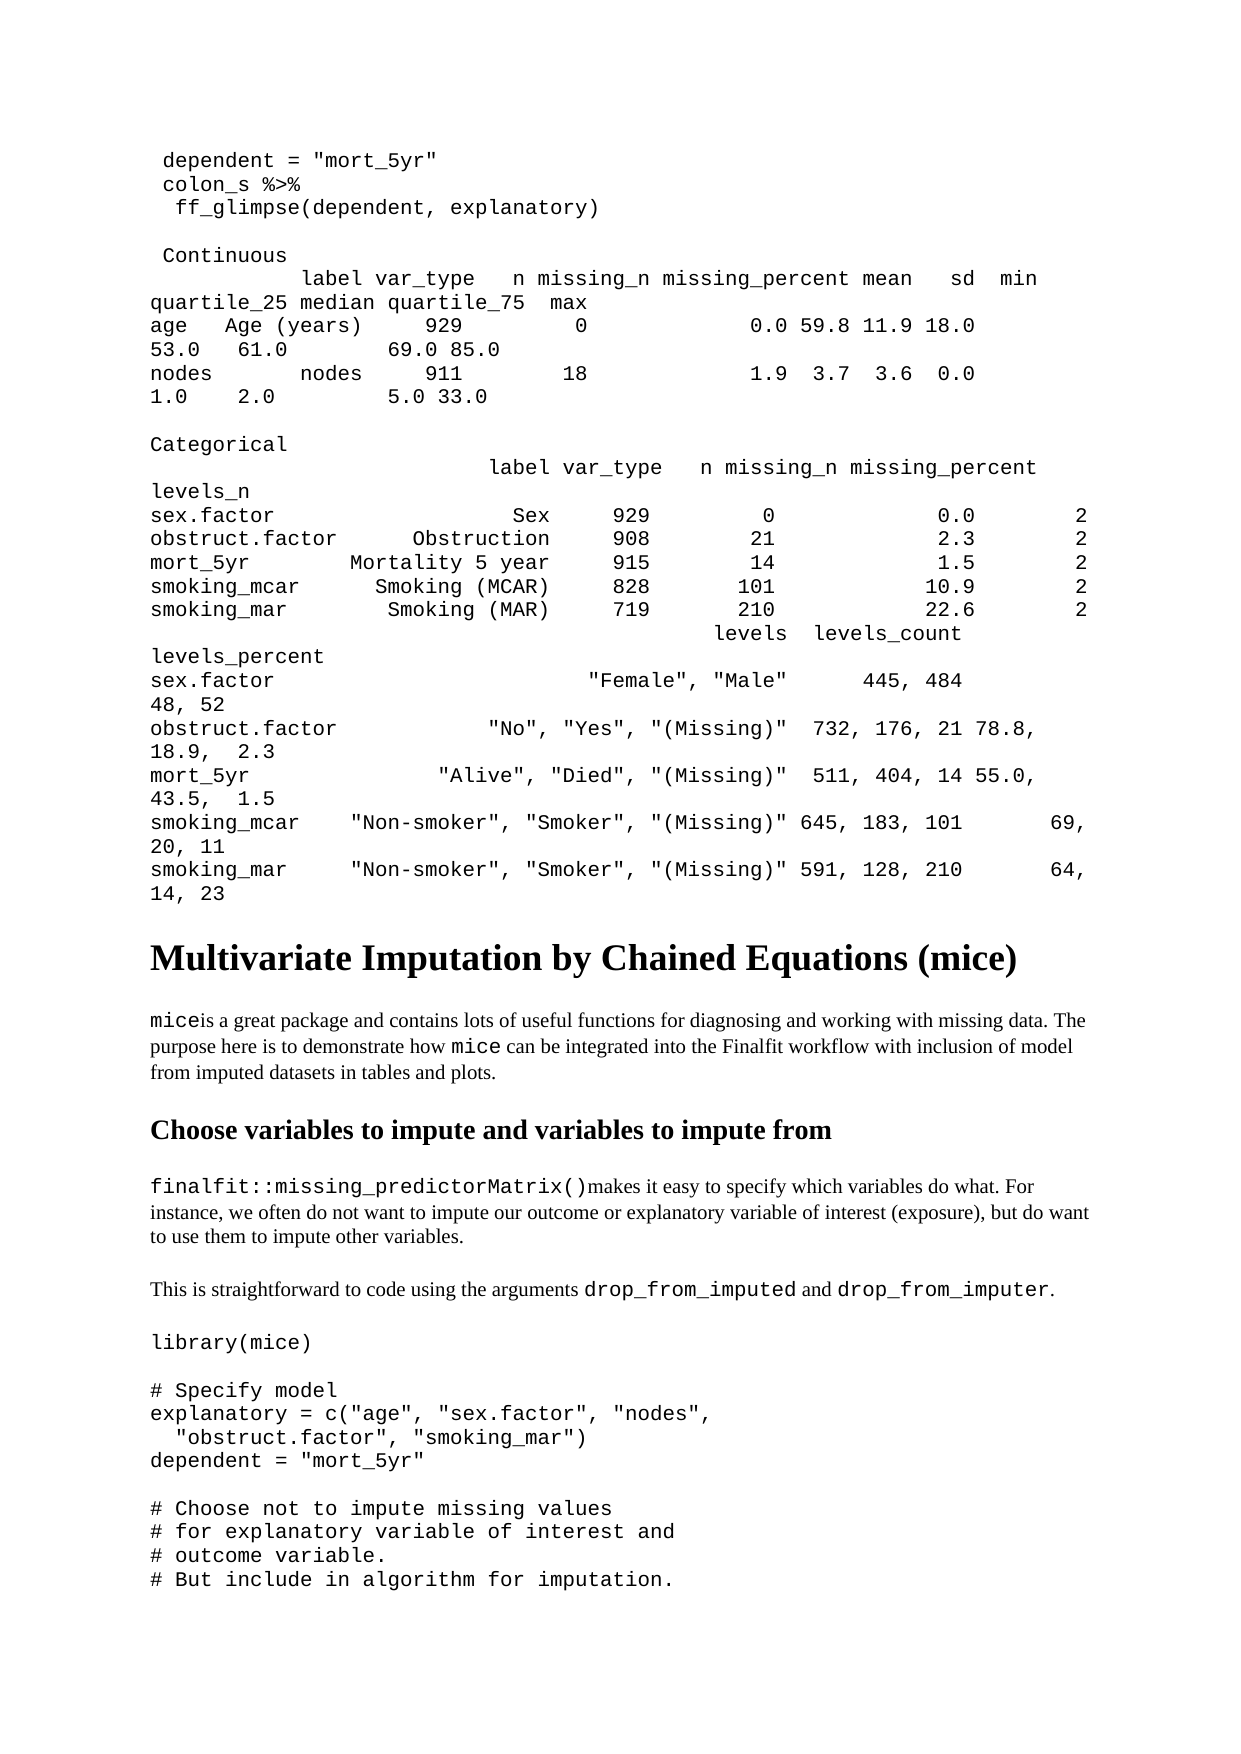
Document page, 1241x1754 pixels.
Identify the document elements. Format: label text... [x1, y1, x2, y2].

text dependent = "mort_5yr" [150, 150, 1090, 174]
text miceis a great package and contains lots of useful functions for diagnosing and working with missing data. The purpose here is to demonstrate how mice can be integrated into the Finalfit workflow with inclusion of model from imputed datasets in tables and plots. [150, 1008, 1090, 1084]
text # outcome variable. [150, 1545, 1090, 1569]
text nodes nodes 911 18 1.9 3.7 3.6 0.0 1.0 2.0 5.0 33.0 [150, 363, 1090, 410]
text obstruct.factor "No", "Yes", "(Missing)" 732, 176, 21 78.8, 18.9, 2.3 [150, 717, 1090, 765]
text smoking_mcar "Non-smoker", "Smoker", "(Missing)" 645, 183, 101 69, 20, 11 [150, 812, 1090, 859]
text # Choose not to impute missing values [150, 1498, 1090, 1521]
text smoking_mcar Smoking (MCAR) 828 101 10.9 2 [150, 576, 1090, 599]
text mort_5yr Mortality 5 year 915 14 1.5 2 [150, 552, 1090, 576]
text "obstruct.factor", "smoking_mar") [150, 1427, 1090, 1451]
text levels levels_count levels_percent [150, 623, 1090, 670]
text library(mice) [150, 1332, 1090, 1356]
text label var_type n missing_n missing_percent levels_n [150, 457, 1090, 505]
text label var_type n missing_n missing_percent mean sd min quartile_25 median quartile_75 max [150, 268, 1090, 316]
text # for explanatory variable of interest and [150, 1521, 1090, 1545]
text obstruct.factor Obstruction 908 21 2.3 2 [150, 528, 1090, 552]
text explanatory = c("age", "sex.factor", "nodes", [150, 1403, 1090, 1427]
text This is straightforward to code using the arguments drop_from_imputed and drop_from_imputer. [150, 1277, 1090, 1303]
text colon_s %>% [150, 174, 1090, 197]
text finalfit::missing_predictorMatrix()makes it easy to specify which variables do what. For instance, we often do not want to impute our outcome or explanatory variable of interest (exposure), but do want to use them to impute other variables. [150, 1174, 1090, 1248]
text Choose variables to impute and variables to impute from [150, 1113, 1090, 1145]
text mort_5yr "Alive", "Died", "(Missing)" 511, 404, 14 55.0, 43.5, 1.5 [150, 765, 1090, 812]
text smoking_mar Smoking (MAR) 719 210 22.6 2 [150, 599, 1090, 623]
text # Specify model [150, 1379, 1090, 1403]
text Categorical [150, 434, 1090, 457]
text age Age (years) 929 0 0.0 59.8 11.9 18.0 53.0 61.0 69.0 85.0 [150, 316, 1090, 363]
text Multivariate Imputation by Chained Equations (mice) [150, 936, 1090, 979]
text ff_glimpse(dependent, explanatory) [150, 197, 1090, 221]
text dependent = "mort_5yr" [150, 1451, 1090, 1474]
text sex.factor "Female", "Male" 445, 484 48, 52 [150, 670, 1090, 717]
text smoking_mar "Non-smoker", "Smoker", "(Missing)" 591, 128, 210 64, 14, 23 [150, 859, 1090, 907]
text Continuous [150, 244, 1090, 268]
text sex.factor Sex 929 0 0.0 2 [150, 505, 1090, 528]
text # But include in algorithm for imputation. [150, 1569, 1090, 1592]
